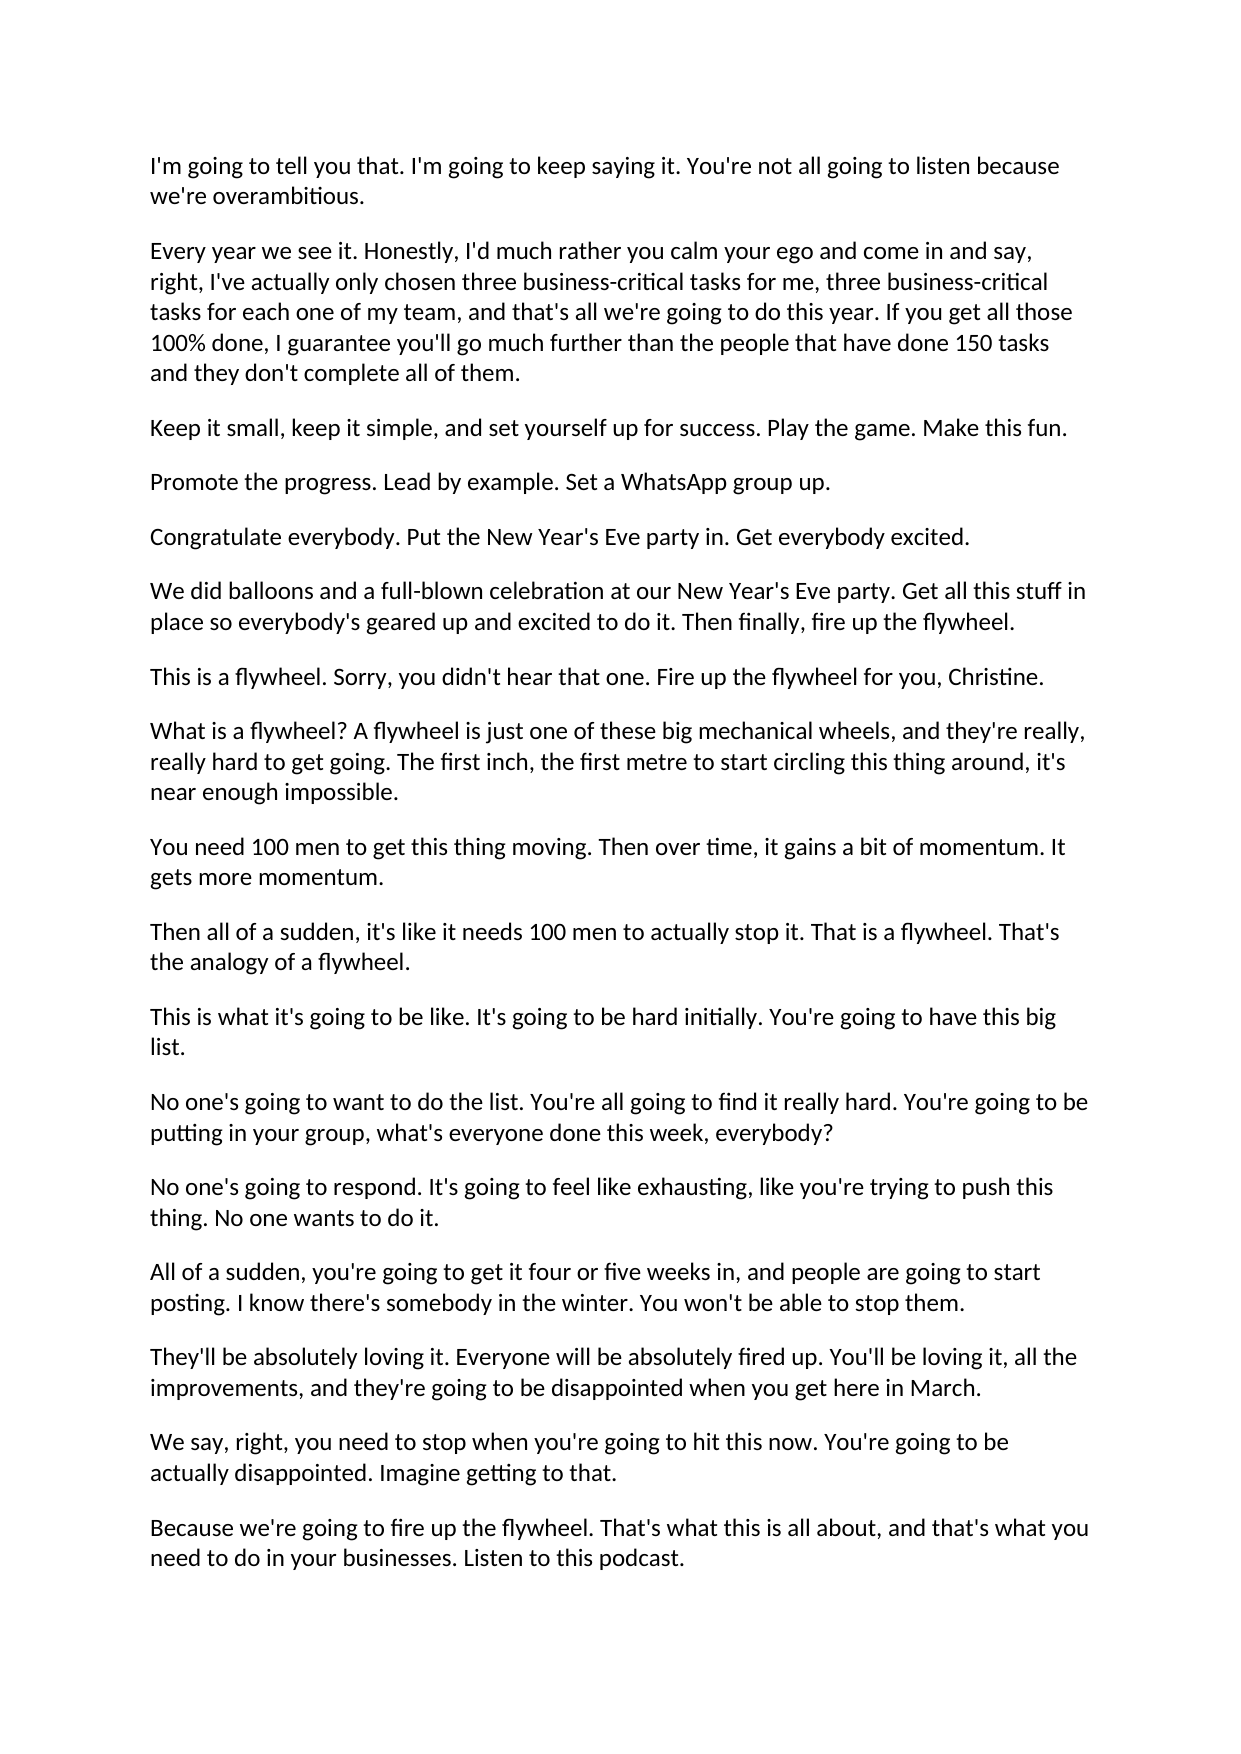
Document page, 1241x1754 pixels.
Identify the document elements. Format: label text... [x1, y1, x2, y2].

text This is a flywheel. Sorry, you didn't hear that one. Fire up the flywheel for you, Christine. [150, 661, 1090, 691]
text Keep it small, keep it simple, and set yourself up for success. Play the game. Make this fun. [150, 412, 1090, 442]
text What is a flywheel? A flywheel is just one of these big mechanical wheels, and they're really, really hard to get going. The first inch, the first metre to start circling this thing around, it's near enough impossible. [150, 715, 1090, 807]
text Then all of a sudden, it's like it needs 100 men to actually stop it. That is a flywheel. That's the analogy of a flywheel. [150, 916, 1090, 977]
text No one's going to want to do the list. You're all going to find it really hard. You're going to be putting in your group, what's everyone done this week, everybody? [150, 1086, 1090, 1147]
text Because we're going to fire up the flywheel. That's what this is all about, and that's what you need to do in your businesses. Listen to this podcast. [150, 1512, 1090, 1573]
text They'll be absolutely loving it. Everyone will be absolutely fired up. You'll be loving it, all the improvements, and they're going to be disappointed when you get here in March. [150, 1341, 1090, 1402]
text I'm going to tell you that. I'm going to keep saying it. You're not all going to listen because we're overambitious. [150, 150, 1090, 211]
text This is what it's going to be like. It's going to be hard initially. You're going to have this big list. [150, 1001, 1090, 1062]
text Congratulate everybody. Put the New Year's Eve party in. Get everybody excited. [150, 521, 1090, 551]
text No one's going to respond. It's going to feel like exhausting, like you're trying to push this thing. No one wants to do it. [150, 1171, 1090, 1232]
text Every year we see it. Honestly, I'd much rather you calm your ego and come in and say, right, I've actually only chosen three business-critical tasks for me, three business-critical tasks for each one of my team, and that's all we're going to do this year. If you get all those 100% done, I guarantee you'll go much further than the people that have done 150 tasks and they don't complete all of them. [150, 235, 1090, 388]
text We say, right, you need to stop when you're going to hit this now. You're going to be actually disappointed. Imagine getting to that. [150, 1427, 1090, 1488]
text Promote the progress. Lead by example. Set a WhatsApp group up. [150, 466, 1090, 497]
text All of a sudden, you're going to get it four or five weeks in, and people are going to start posting. I know there's somebody in the winter. You won't be able to stop them. [150, 1256, 1090, 1317]
text We did balloons and a full-blown celebration at our New Year's Eve party. Get all this stuff in place so everybody's geared up and excited to do it. Then finally, fire up the flywheel. [150, 576, 1090, 637]
text You need 100 men to get this thing moving. Then over time, it gains a bit of momentum. It gets more momentum. [150, 831, 1090, 892]
